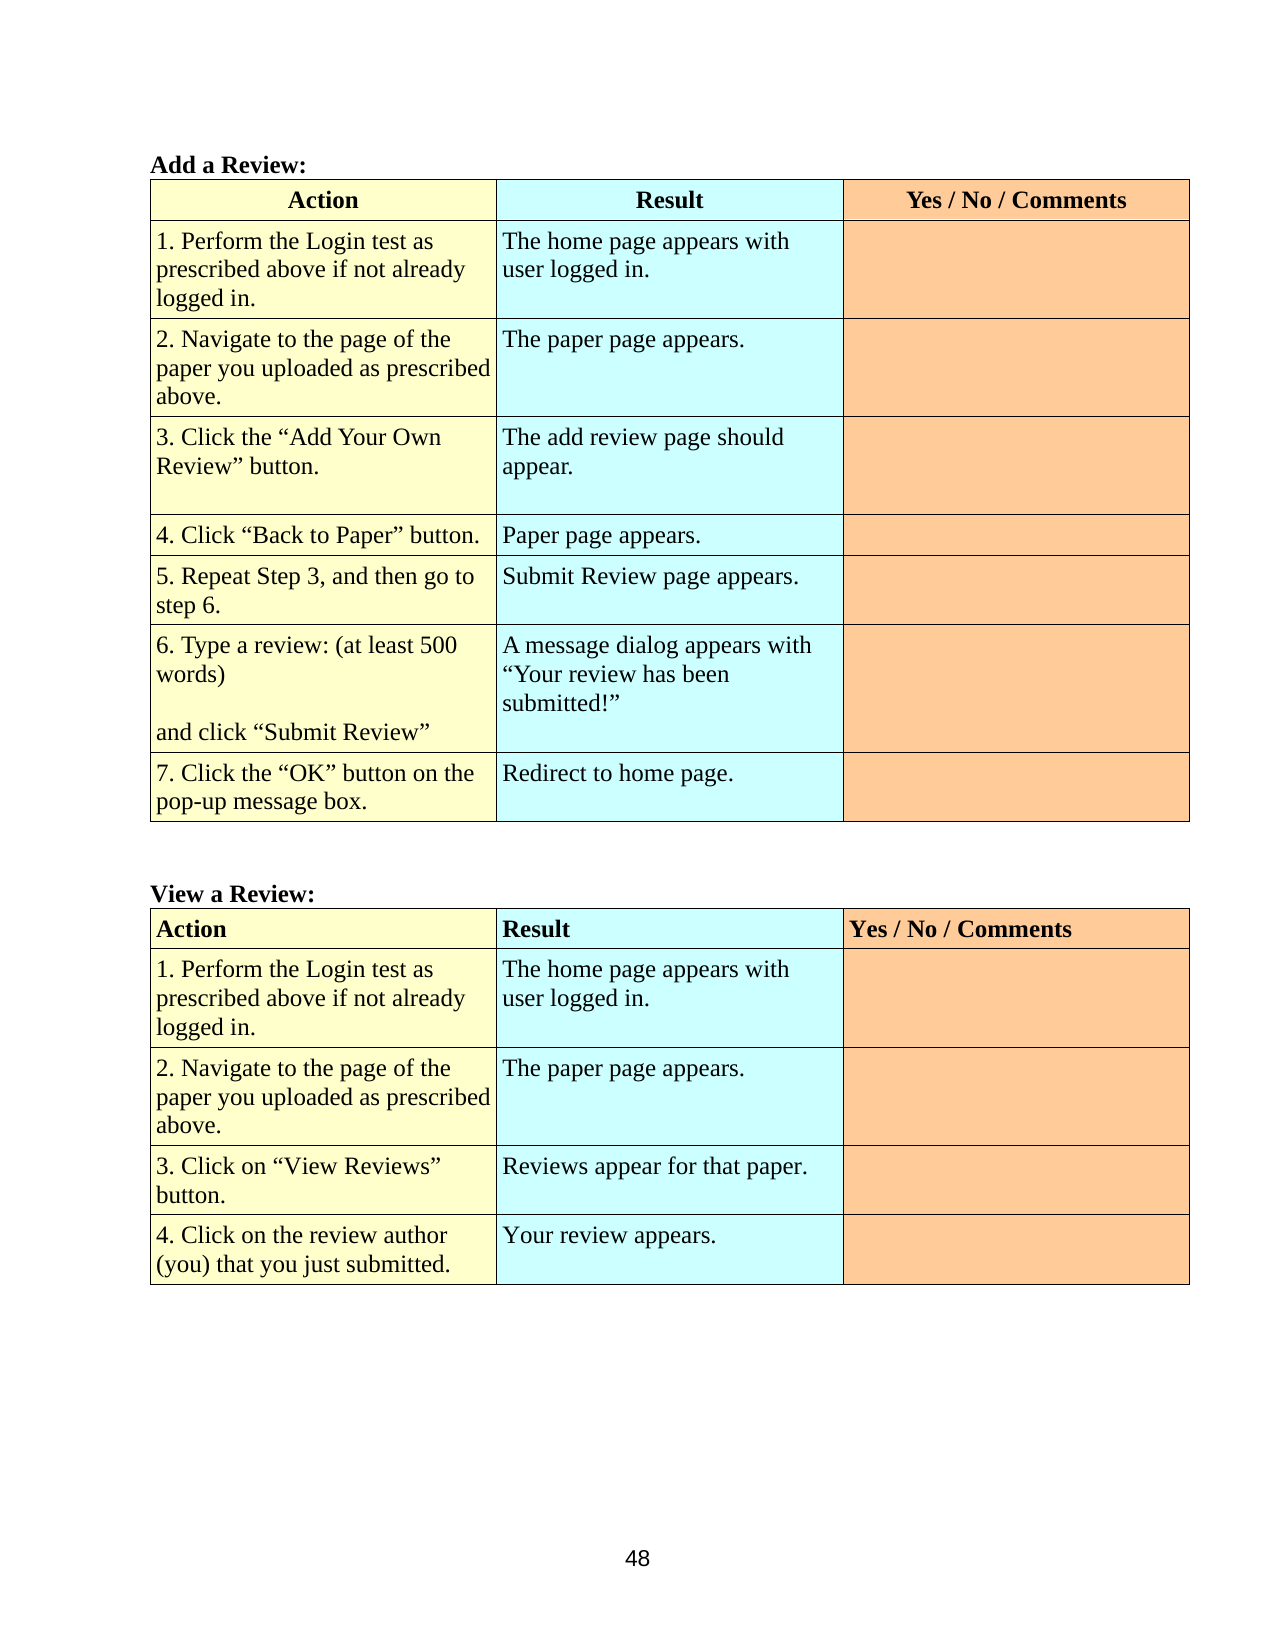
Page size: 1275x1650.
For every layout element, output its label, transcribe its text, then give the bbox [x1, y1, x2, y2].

table_cell 7. Click the “OK” button on the pop-up message box. [151, 753, 496, 821]
table_cell The paper page appears. [497, 1048, 843, 1145]
table_cell 2. Navigate to the page of the paper you uploaded as prescribed above. [151, 319, 496, 416]
text Add a Review: [150, 150, 1125, 179]
table_header Result [497, 909, 843, 948]
table_cell 6. Type a review: (at least 500 words) and click “Submit Review” [151, 625, 496, 751]
table_header Action [151, 909, 496, 948]
table_header Yes / No / Comments [844, 909, 1189, 948]
table_cell [844, 949, 1189, 1047]
table_header Yes / No / Comments [844, 180, 1189, 219]
table_cell [844, 319, 1189, 416]
table_cell 1. Perform the Login test as prescribed above if not already logged in. [151, 949, 496, 1047]
text View a Review: [150, 879, 1125, 908]
table_cell 1. Perform the Login test as prescribed above if not already logged in. [151, 221, 496, 318]
table_cell [844, 753, 1189, 821]
table_cell Redirect to home page. [497, 753, 843, 821]
table_cell [844, 221, 1189, 318]
table_cell [844, 1146, 1189, 1214]
table_cell [844, 625, 1189, 751]
table_cell The paper page appears. [497, 319, 843, 416]
table_cell The home page appears with user logged in. [497, 221, 843, 318]
table_cell Paper page appears. [497, 515, 843, 555]
table_cell 3. Click the “Add Your Own Review” button. [151, 417, 496, 514]
table_cell [844, 417, 1189, 514]
table_cell A message dialog appears with “Your review has been submitted!” [497, 625, 843, 751]
table_cell The home page appears with user logged in. [497, 949, 843, 1047]
table_cell Reviews appear for that paper. [497, 1146, 843, 1214]
table_cell The add review page should appear. [497, 417, 843, 514]
table_cell 2. Navigate to the page of the paper you uploaded as prescribed above. [151, 1048, 496, 1145]
table_header Action [151, 180, 496, 219]
table_cell 4. Click “Back to Paper” button. [151, 515, 496, 555]
table_cell [844, 1048, 1189, 1145]
table_cell 5. Repeat Step 3, and then go to step 6. [151, 556, 496, 624]
table_cell [844, 515, 1189, 555]
table_header Result [497, 180, 843, 219]
table_cell Your review appears. [497, 1215, 843, 1284]
table_cell 4. Click on the review author (you) that you just submitted. [151, 1215, 496, 1284]
table_cell 3. Click on “View Reviews” button. [151, 1146, 496, 1214]
table_cell [844, 1215, 1189, 1284]
table_cell [844, 556, 1189, 624]
table_cell Submit Review page appears. [497, 556, 843, 624]
